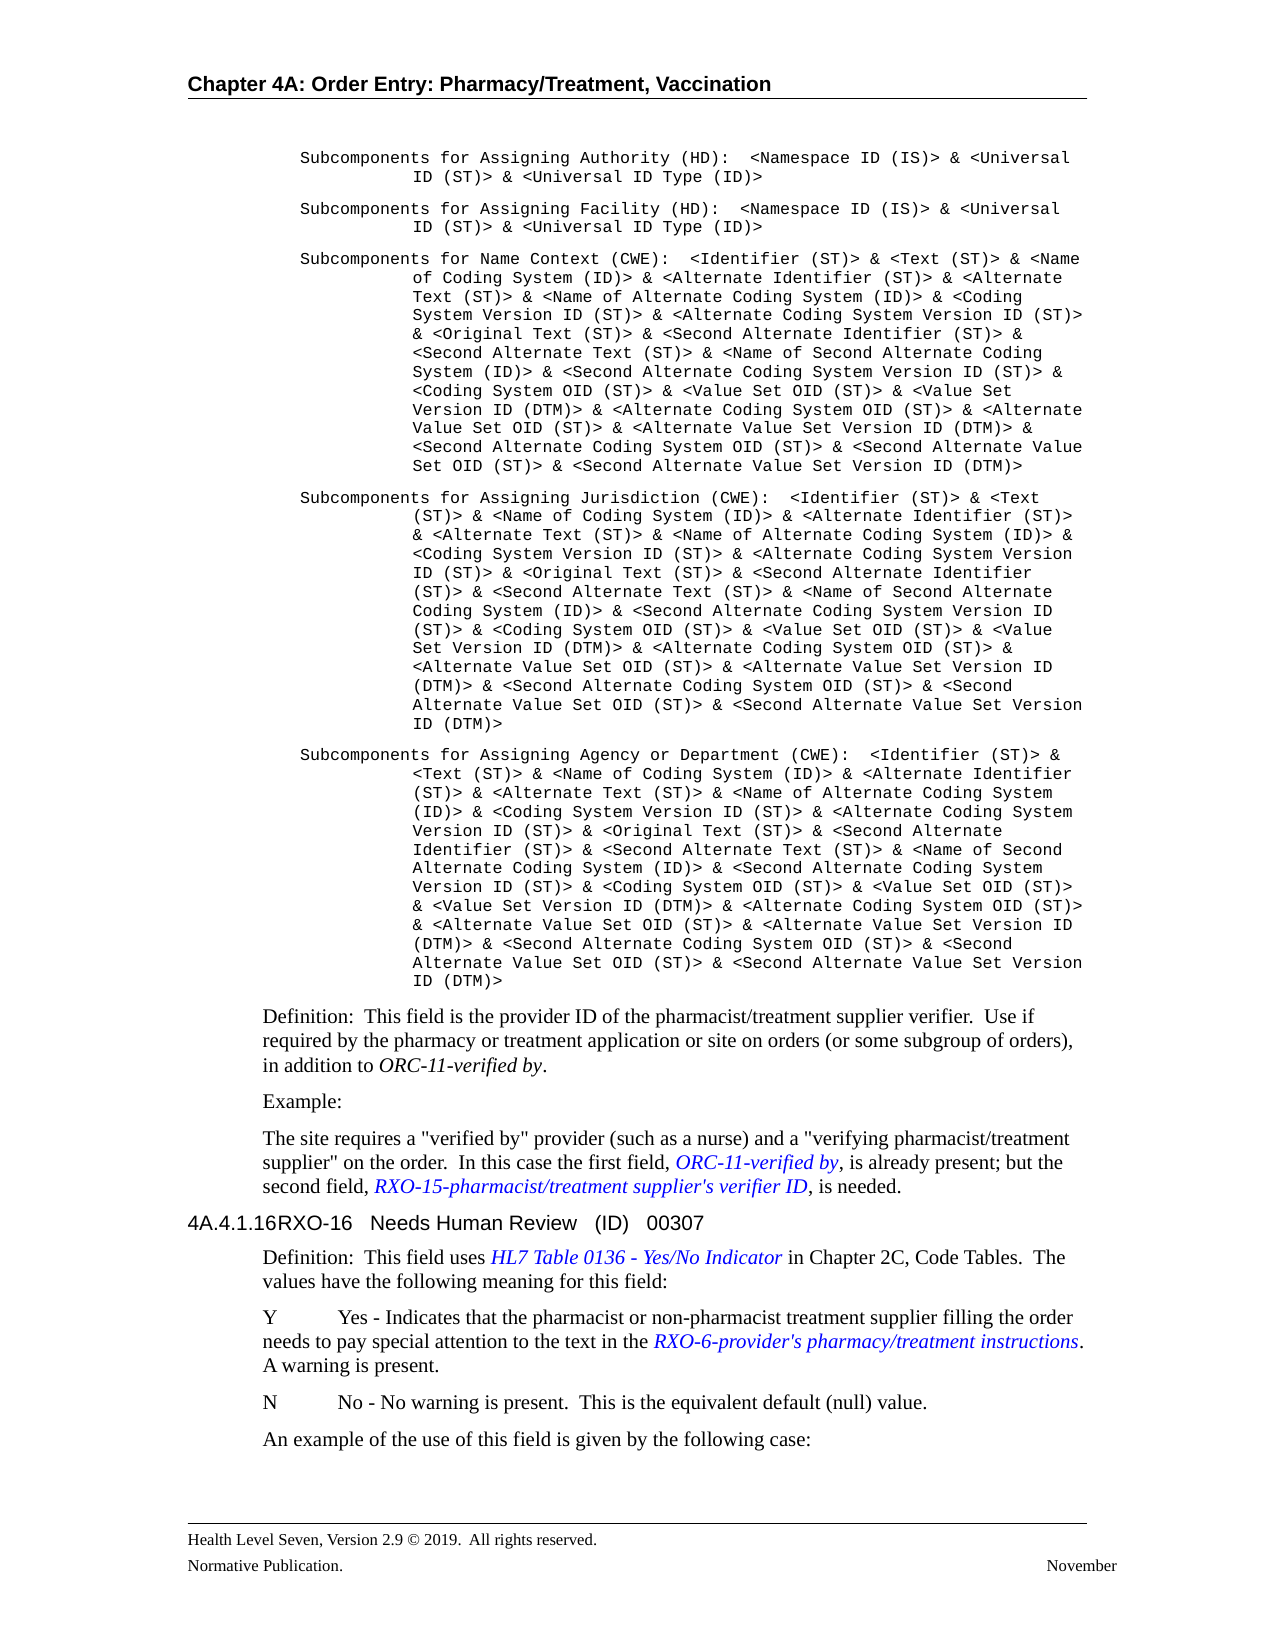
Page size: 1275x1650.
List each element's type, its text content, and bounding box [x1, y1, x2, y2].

text N No - No warning is present. This is the equivalent default (null) value. [262, 1390, 1087, 1414]
text Subcomponents for Assigning Facility (HD): <Namespace ID (IS)> & <Universal ID (ST)> & <Universal ID Type (ID)> [300, 200, 1087, 238]
text An example of the use of this field is given by the following case: [262, 1427, 1087, 1451]
text The site requires a "verified by" provider (such as a nurse) and a "verifying pharmacist/treatment supplier" on the order. In this case the first field, ORC-11-verified by, is already present; but the second field, RXO-15-pharmacist/treatment supplier's verifier ID, is needed. [262, 1126, 1087, 1198]
text Subcomponents for Assigning Authority (HD): <Namespace ID (IS)> & <Universal ID (ST)> & <Universal ID Type (ID)> [300, 150, 1087, 188]
text Y Yes - Indicates that the pharmacist or non-pharmacist treatment supplier filling the order needs to pay special attention to the text in the RXO-6-provider's pharmacy/treatment instructions. A warning is present. [262, 1305, 1087, 1377]
text Definition: This field uses HL7 Table 0136 - Yes/No Indicator in Chapter 2C, Code Tables. The values have the following meaning for this field: [262, 1245, 1087, 1293]
text Subcomponents for Assigning Jurisdiction (CWE): <Identifier (ST)> & <Text (ST)> & <Name of Coding System (ID)> & <Alternate Identifier (ST)> & <Alternate Text (ST)> & <Name of Alternate Coding System (ID)> & <Coding System Version ID (ST)> & <Alternate Coding System Version ID (ST)> & <Original Text (ST)> & <Second Alternate Identifier (ST)> & <Second Alternate Text (ST)> & <Name of Second Alternate Coding System (ID)> & <Second Alternate Coding System Version ID (ST)> & <Coding System OID (ST)> & <Value Set OID (ST)> & <Value Set Version ID (DTM)> & <Alternate Coding System OID (ST)> & <Alternate Value Set OID (ST)> & <Alternate Value Set Version ID (DTM)> & <Second Alternate Coding System OID (ST)> & <Second Alternate Value Set OID (ST)> & <Second Alternate Value Set Version ID (DTM)> [300, 489, 1087, 734]
text Subcomponents for Name Context (CWE): <Identifier (ST)> & <Text (ST)> & <Name of Coding System (ID)> & <Alternate Identifier (ST)> & <Alternate Text (ST)> & <Name of Alternate Coding System (ID)> & <Coding System Version ID (ST)> & <Alternate Coding System Version ID (ST)> & <Original Text (ST)> & <Second Alternate Identifier (ST)> & <Second Alternate Text (ST)> & <Name of Second Alternate Coding System (ID)> & <Second Alternate Coding System Version ID (ST)> & <Coding System OID (ST)> & <Value Set OID (ST)> & <Value Set Version ID (DTM)> & <Alternate Coding System OID (ST)> & <Alternate Value Set OID (ST)> & <Alternate Value Set Version ID (DTM)> & <Second Alternate Coding System OID (ST)> & <Second Alternate Value Set OID (ST)> & <Second Alternate Value Set Version ID (DTM)> [300, 250, 1087, 477]
text Example: [262, 1089, 1087, 1113]
text Subcomponents for Assigning Agency or Department (CWE): <Identifier (ST)> & <Text (ST)> & <Name of Coding System (ID)> & <Alternate Identifier (ST)> & <Alternate Text (ST)> & <Name of Alternate Coding System (ID)> & <Coding System Version ID (ST)> & <Alternate Coding System Version ID (ST)> & <Original Text (ST)> & <Second Alternate Identifier (ST)> & <Second Alternate Text (ST)> & <Name of Second Alternate Coding System (ID)> & <Second Alternate Coding System Version ID (ST)> & <Coding System OID (ST)> & <Value Set OID (ST)> & <Value Set Version ID (DTM)> & <Alternate Coding System OID (ST)> & <Alternate Value Set OID (ST)> & <Alternate Value Set Version ID (DTM)> & <Second Alternate Coding System OID (ST)> & <Second Alternate Value Set OID (ST)> & <Second Alternate Value Set Version ID (DTM)> [300, 747, 1087, 992]
text Definition: This field is the provider ID of the pharmacist/treatment supplier verifier. Use if required by the pharmacy or treatment application or site on orders (or some subgroup of orders), in addition to ORC-11-verified by. [262, 1004, 1087, 1077]
subtitle RXO-16 Needs Human Review (ID) 00307 [187, 1210, 1087, 1234]
